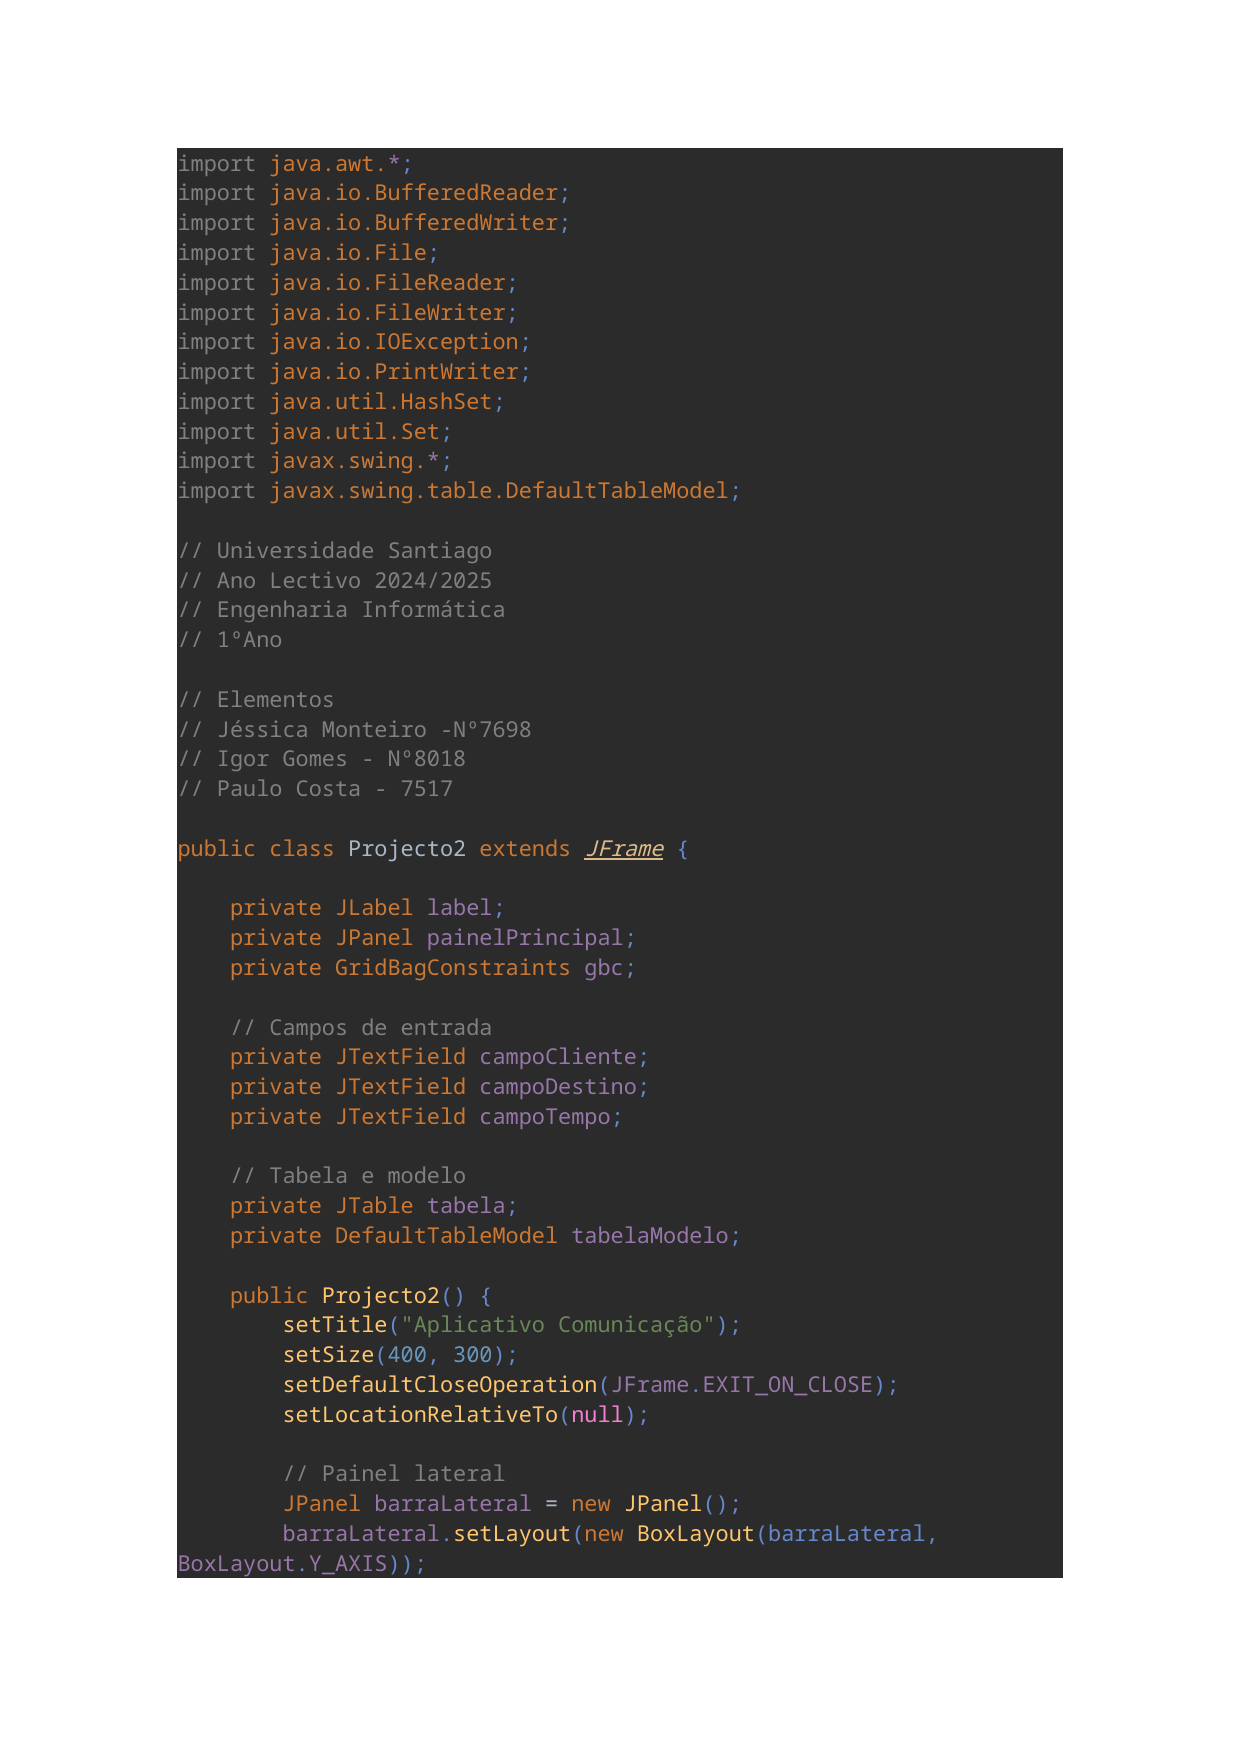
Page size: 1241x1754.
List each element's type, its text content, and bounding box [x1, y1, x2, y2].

text public class Projecto2 extends JFrame { [177, 833, 1063, 863]
text public Projecto2() { [177, 1280, 1063, 1309]
text // Igor Gomes - Nº8018 [177, 743, 1063, 773]
text import java.util.Set; [177, 416, 1063, 446]
text import java.io.FileReader; [177, 267, 1063, 297]
text // Painel lateral [177, 1458, 1063, 1488]
text import java.awt.*; [177, 148, 1063, 177]
text // Elementos [177, 684, 1063, 714]
text barraLateral.setLayout(new BoxLayout(barraLateral, BoxLayout.Y_AXIS)); [177, 1518, 1063, 1578]
text import javax.swing.*; [177, 446, 1063, 475]
text private JTextField campoCliente; [177, 1041, 1063, 1071]
text private JTable tabela; [177, 1190, 1063, 1220]
text import java.io.IOException; [177, 326, 1063, 356]
text import javax.swing.table.DefaultTableModel; [177, 475, 1063, 505]
text import java.io.File; [177, 237, 1063, 267]
text import java.io.PrintWriter; [177, 356, 1063, 386]
text import java.io.BufferedWriter; [177, 207, 1063, 237]
text setSize(400, 300); [177, 1339, 1063, 1369]
text // Engenharia Informática [177, 594, 1063, 624]
text setDefaultCloseOperation(JFrame.EXIT_ON_CLOSE); [177, 1369, 1063, 1399]
text // Paulo Costa - 7517 [177, 773, 1063, 803]
text import java.util.HashSet; [177, 386, 1063, 416]
text // 1ºAno [177, 624, 1063, 654]
text private JTextField campoDestino; [177, 1071, 1063, 1101]
text // Ano Lectivo 2024/2025 [177, 565, 1063, 594]
text private JTextField campoTempo; [177, 1101, 1063, 1131]
text private JPanel painelPrincipal; [177, 922, 1063, 952]
text // Campos de entrada [177, 1012, 1063, 1041]
text setLocationRelativeTo(null); [177, 1399, 1063, 1429]
text // Jéssica Monteiro -Nº7698 [177, 714, 1063, 743]
text private JLabel label; [177, 892, 1063, 922]
text private DefaultTableModel tabelaModelo; [177, 1220, 1063, 1250]
text // Tabela e modelo [177, 1161, 1063, 1190]
text import java.io.FileWriter; [177, 297, 1063, 326]
text private GridBagConstraints gbc; [177, 952, 1063, 982]
text setTitle("Aplicativo Comunicação"); [177, 1309, 1063, 1339]
text JPanel barraLateral = new JPanel(); [177, 1488, 1063, 1518]
text // Universidade Santiago [177, 535, 1063, 565]
text import java.io.BufferedReader; [177, 177, 1063, 207]
